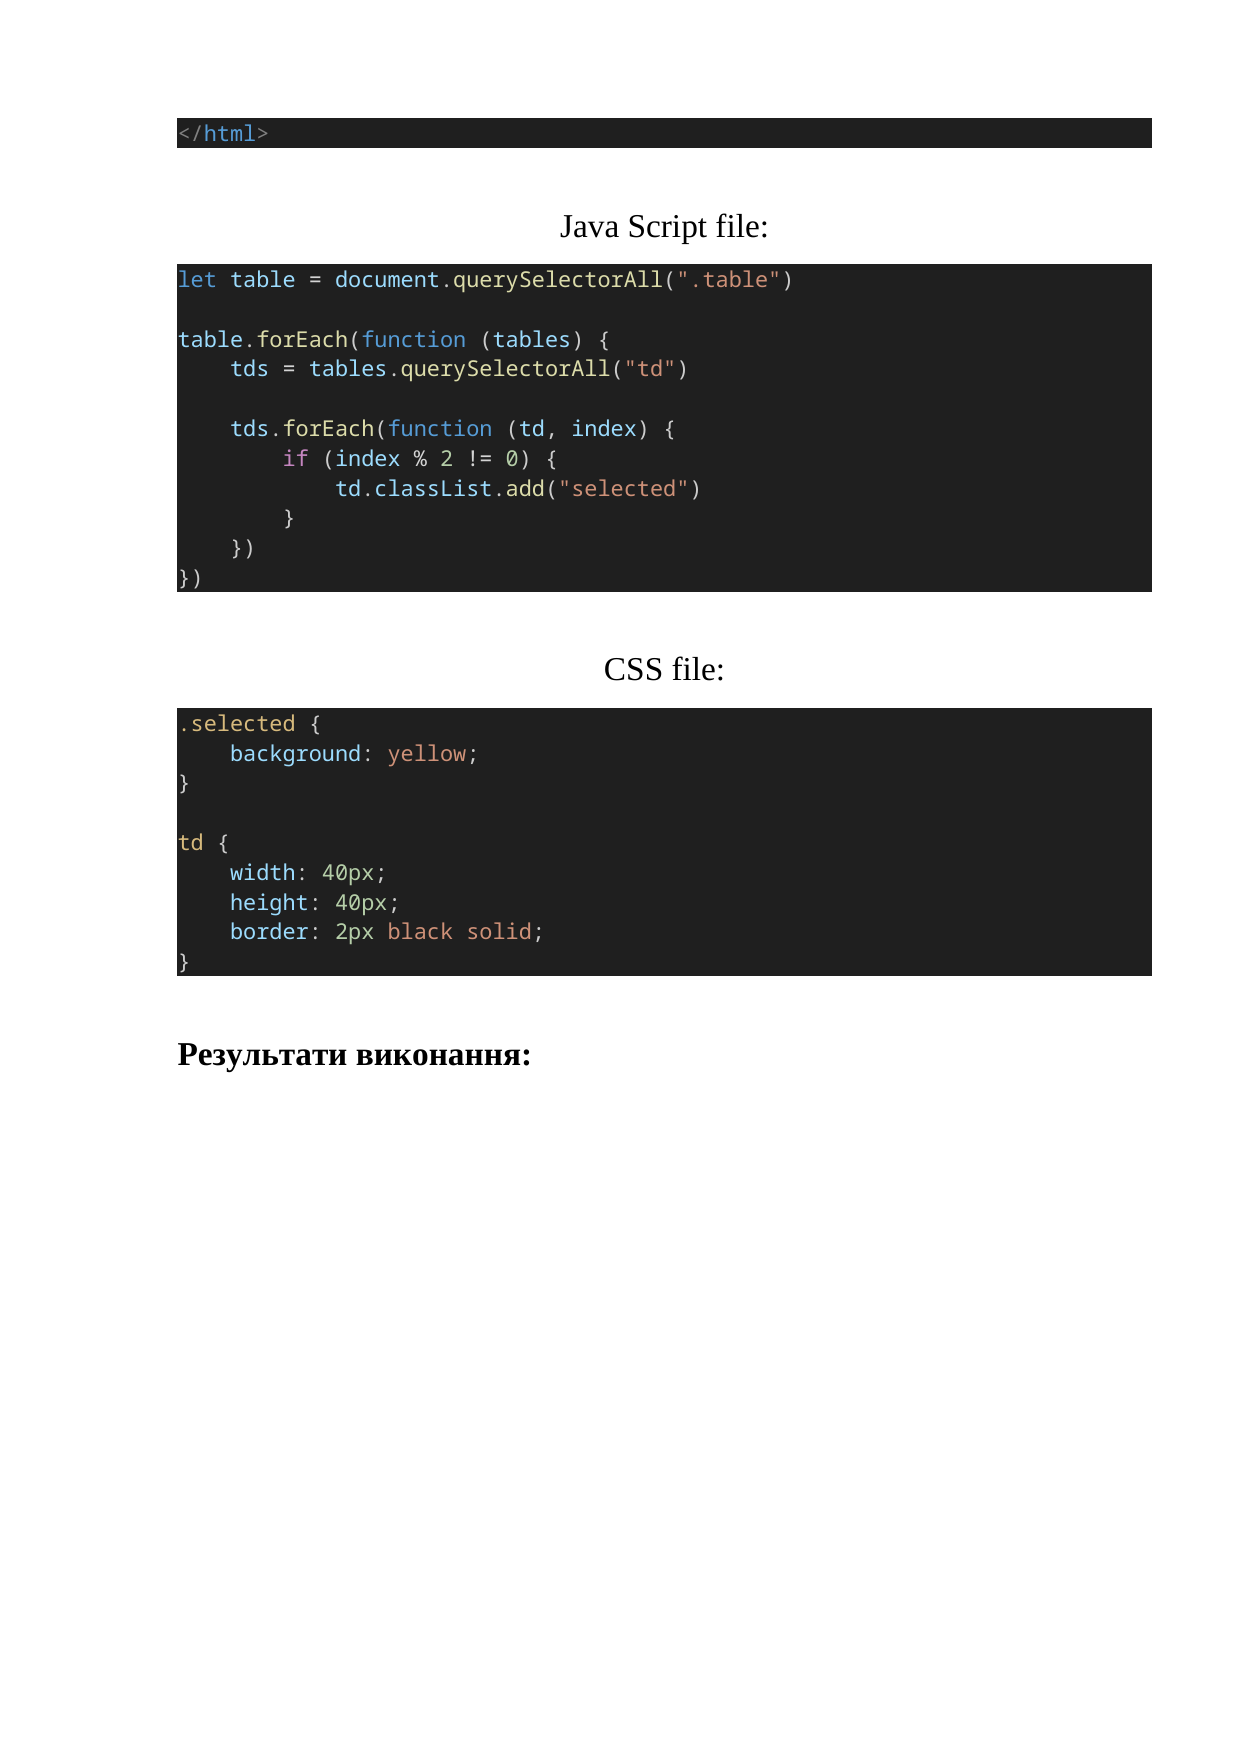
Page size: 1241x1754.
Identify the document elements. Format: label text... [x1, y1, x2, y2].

text tds = tables.querySelectorAll("td") [177, 353, 1152, 383]
text CSS file: [177, 650, 1152, 688]
text table.forEach(function (tables) { [177, 323, 1152, 353]
text width: 40px; [177, 857, 1152, 886]
text } [177, 767, 1152, 797]
text </html> [177, 118, 1152, 148]
text height: 40px; [177, 886, 1152, 916]
text td { [177, 827, 1152, 857]
text Java Script file: [177, 206, 1152, 244]
text Результати виконання: [177, 1034, 1152, 1072]
text tds.forEach(function (td, index) { [177, 413, 1152, 443]
text td.classList.add("selected") [177, 472, 1152, 502]
text if (index % 2 != 0) { [177, 443, 1152, 472]
text background: yellow; [177, 737, 1152, 767]
text } [177, 502, 1152, 532]
text }) [177, 532, 1152, 562]
text .selected { [177, 708, 1152, 737]
text }) [177, 562, 1152, 592]
text let table = document.querySelectorAll(".table") [177, 264, 1152, 294]
text } [177, 946, 1152, 976]
text border: 2px black solid; [177, 916, 1152, 946]
